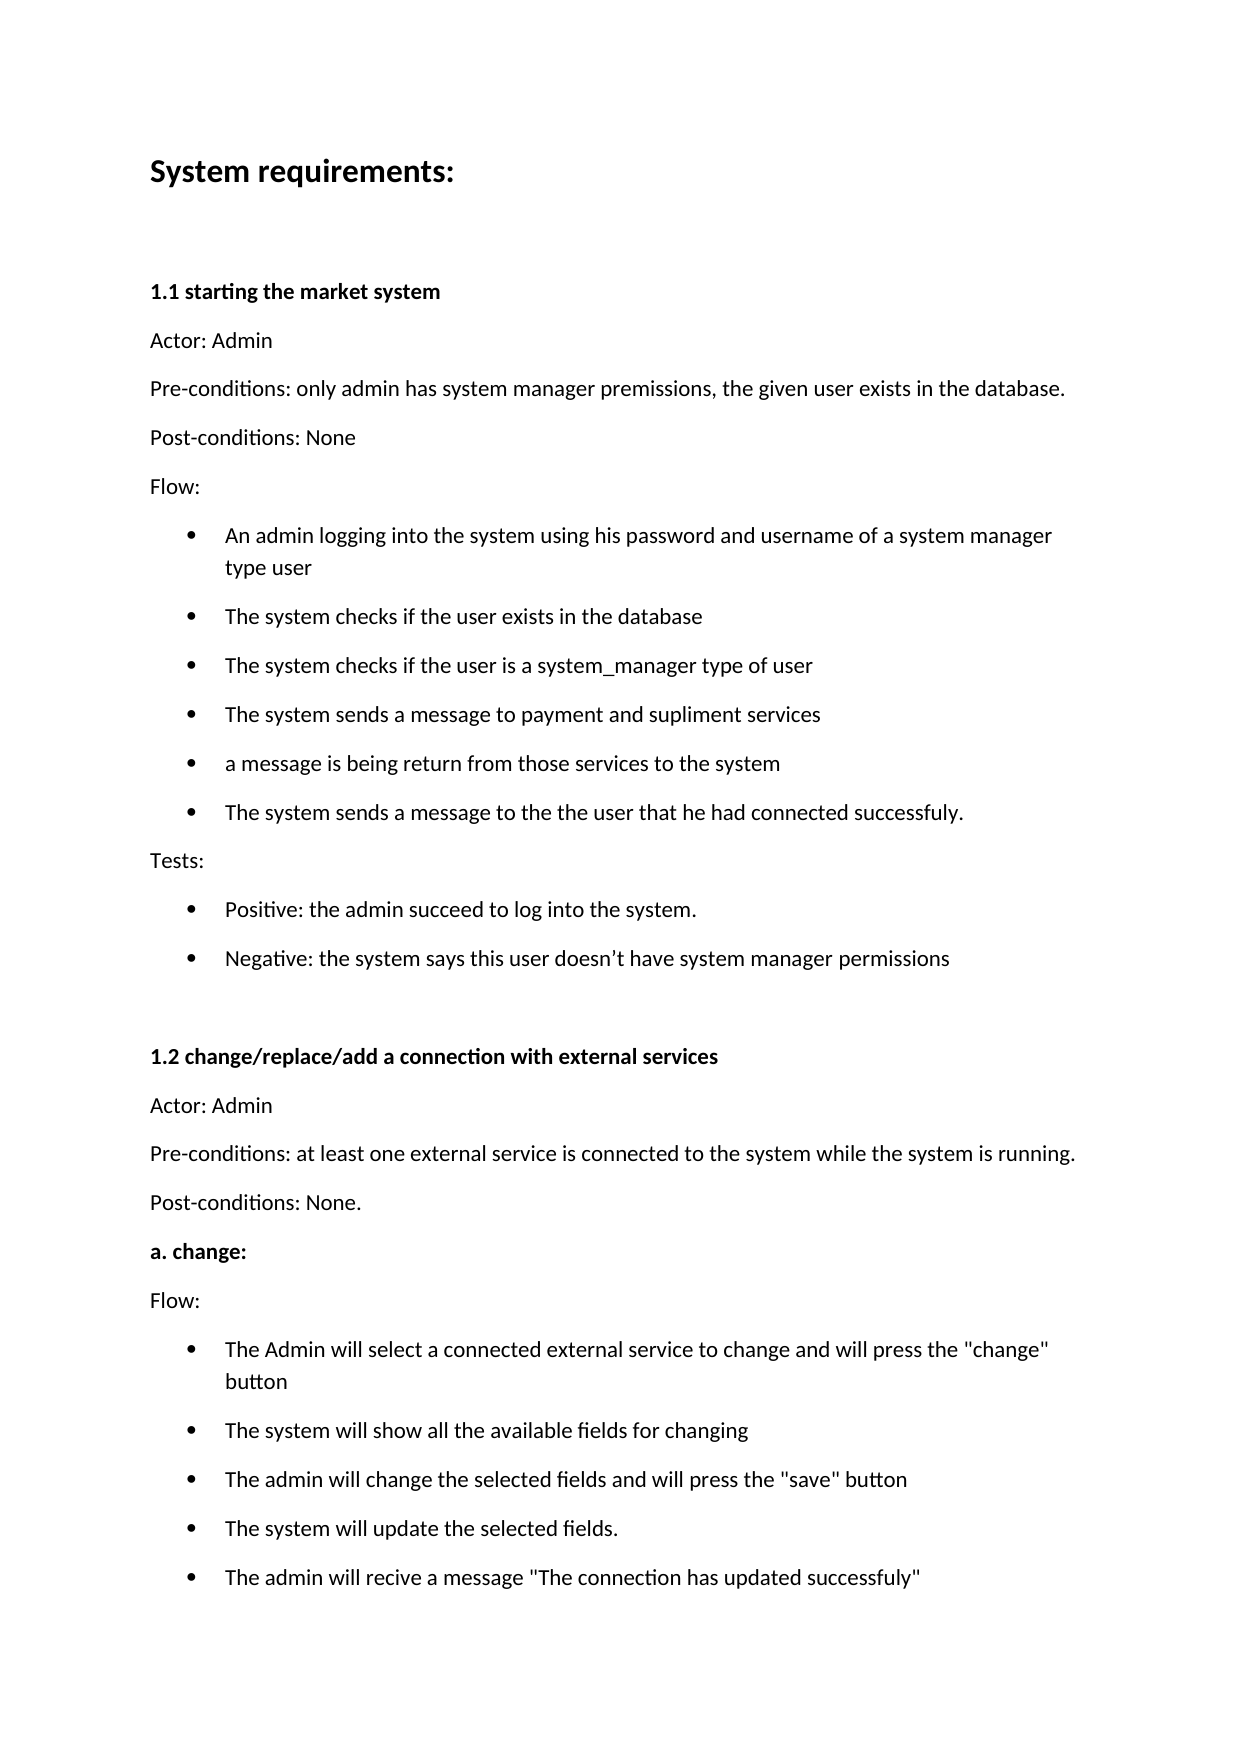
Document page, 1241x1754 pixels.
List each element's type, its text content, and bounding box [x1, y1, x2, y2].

text Actor: Admin [150, 1091, 1090, 1119]
text Tests: [150, 846, 1090, 874]
list The system sends a message to payment and supliment services [187, 700, 1090, 728]
list The admin will change the selected fields and will press the "save" button [187, 1465, 1090, 1493]
text Post-conditions: None. [150, 1188, 1090, 1216]
list The system will update the selected fields. [187, 1514, 1090, 1542]
list An admin logging into the system using his password and username of a system manager type user [187, 521, 1090, 581]
text 1.1 starting the market system [150, 277, 1090, 305]
text Actor: Admin [150, 326, 1090, 354]
text 1.2 change/replace/add a connection with external services [150, 1042, 1090, 1070]
text a. change: [150, 1237, 1090, 1265]
text Post-conditions: None [150, 423, 1090, 451]
text Flow: [150, 472, 1090, 500]
list Negative: the system says this user doesn’t have system manager permissions [187, 944, 1090, 972]
list The Admin will select a connected external service to change and will press the "change" button [187, 1335, 1090, 1395]
list a message is being return from those services to the system [187, 749, 1090, 777]
text Pre-conditions: only admin has system manager premissions, the given user exists in the database. [150, 374, 1090, 403]
list The system checks if the user exists in the database [187, 602, 1090, 630]
list Positive: the admin succeed to log into the system. [187, 895, 1090, 923]
list The admin will recive a message "The connection has updated successfuly" [187, 1563, 1090, 1591]
text System requirements: [150, 150, 1090, 191]
list The system checks if the user is a system_manager type of user [187, 651, 1090, 679]
list The system sends a message to the the user that he had connected successfuly. [187, 798, 1090, 826]
text Flow: [150, 1286, 1090, 1314]
list The system will show all the available fields for changing [187, 1416, 1090, 1444]
text Pre-conditions: at least one external service is connected to the system while the system is running. [150, 1139, 1090, 1168]
